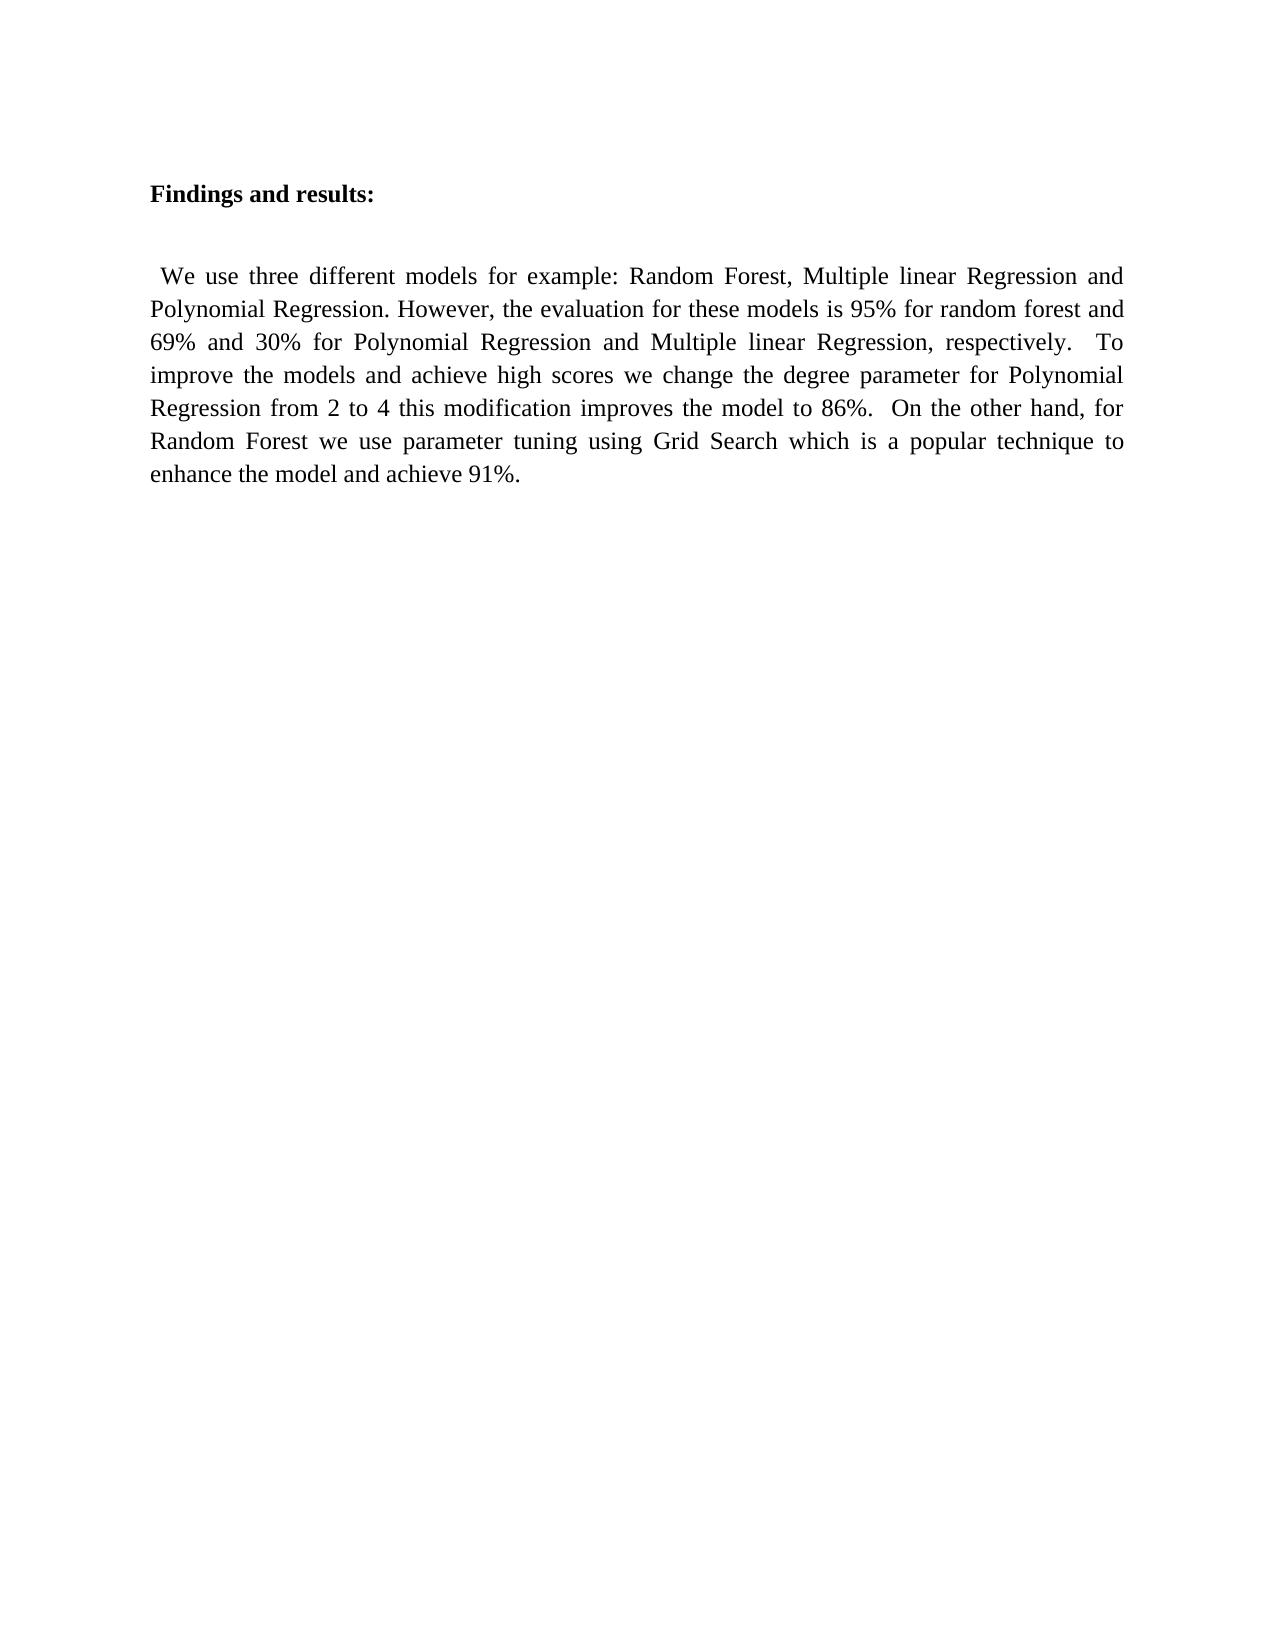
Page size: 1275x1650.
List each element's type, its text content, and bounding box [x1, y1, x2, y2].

text Findings and results: [150, 179, 1125, 207]
text We use three different models for example: Random Forest, Multiple linear Regression and Polynomial Regression. However, the evaluation for these models is 95% for random forest and 69% and 30% for Polynomial Regression and Multiple linear Regression, respectively. To improve the models and achieve high scores we change the degree parameter for Polynomial Regression from 2 to 4 this modification improves the model to 86%. On the other hand, for Random Forest we use parameter tuning using Grid Search which is a popular technique to enhance the model and achieve 91%. [150, 261, 1125, 488]
